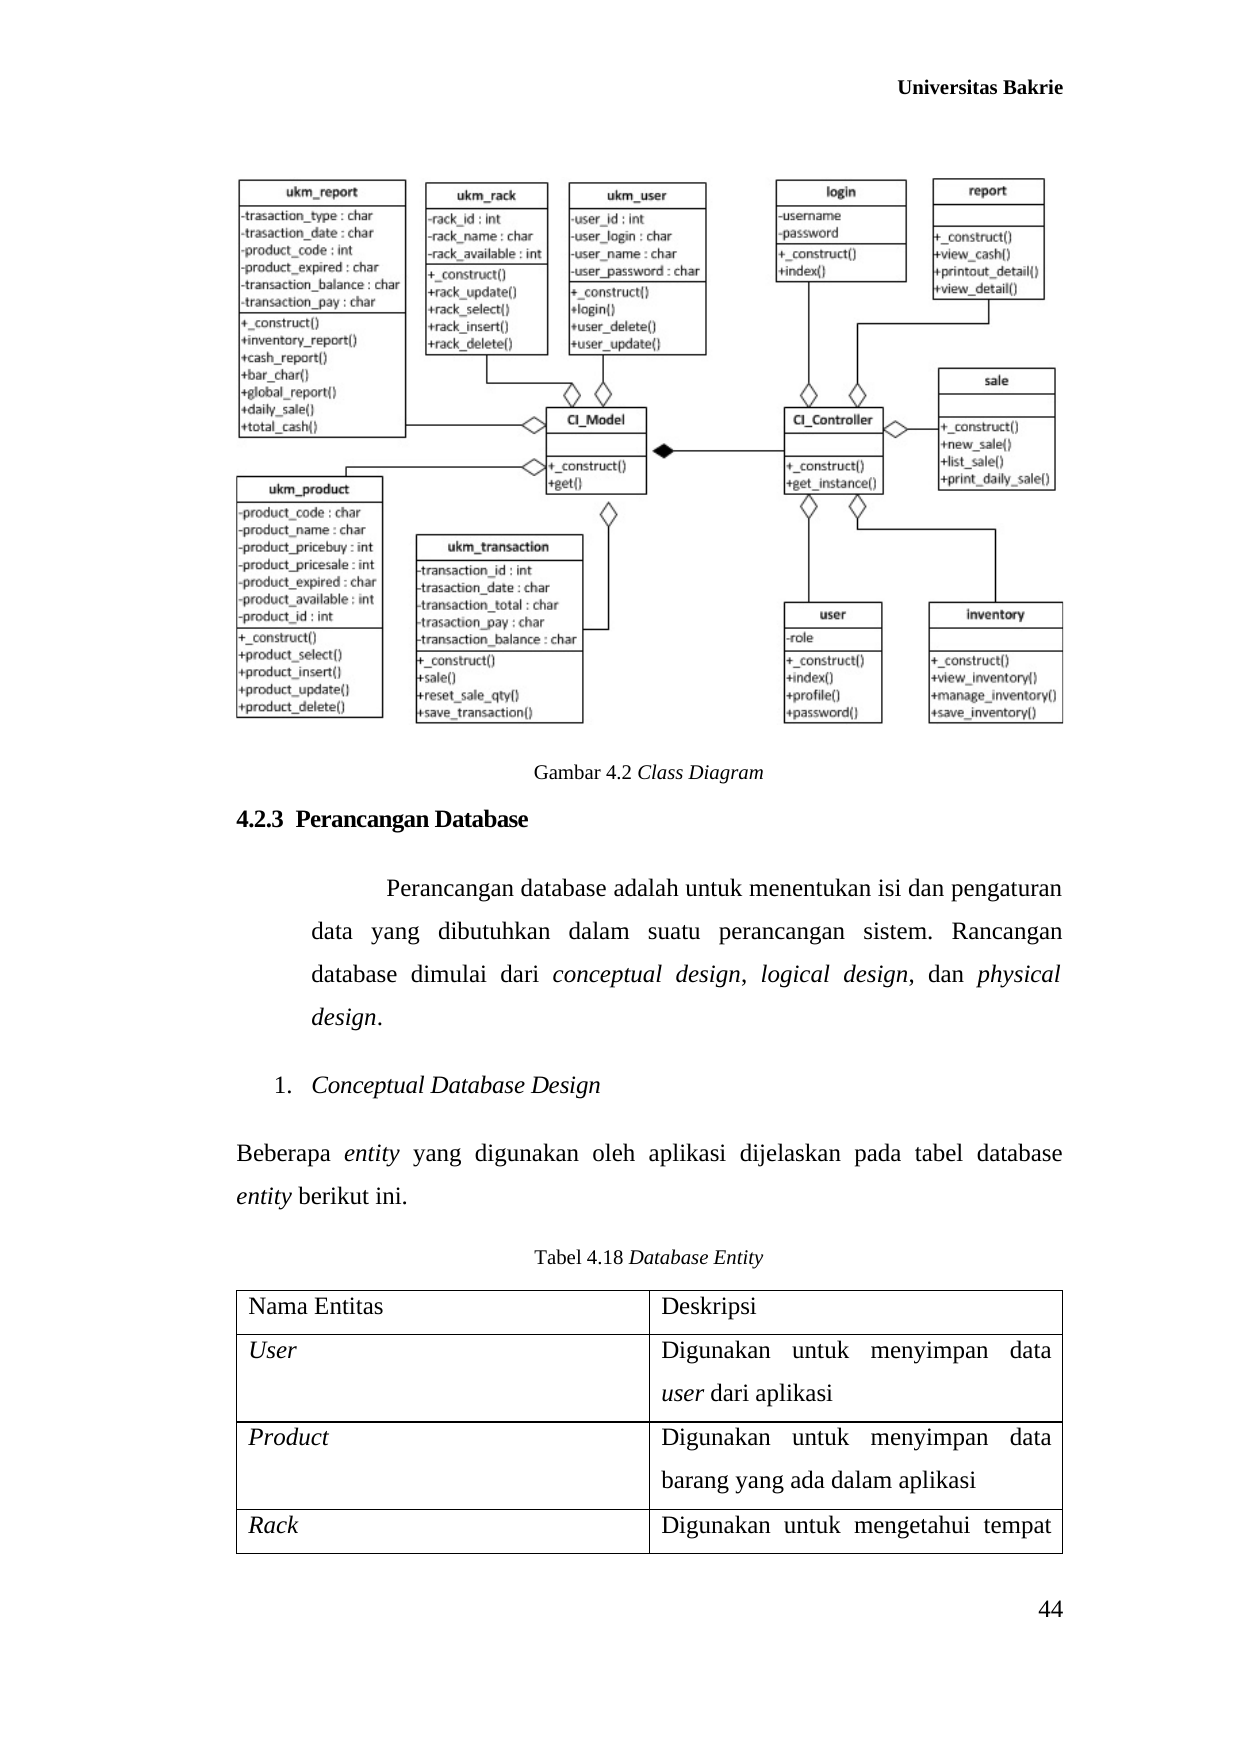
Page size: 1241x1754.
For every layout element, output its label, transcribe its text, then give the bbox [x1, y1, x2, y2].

table_cell User [237, 1335, 649, 1421]
subtitle Perancangan Database [236, 804, 1063, 833]
subtitle Conceptual Database Design [274, 1070, 1063, 1099]
text Gambar 4.2 Class Diagram [236, 759, 1063, 784]
table_header Nama Entitas [237, 1291, 649, 1334]
table_cell Digunakan untuk menyimpan data barang yang ada dalam aplikasi [650, 1423, 1062, 1509]
text Beberapa entity yang digunakan oleh aplikasi dijelaskan pada tabel database entity berikut ini. [236, 1138, 1063, 1210]
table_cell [650, 1510, 1062, 1553]
text Perancangan database adalah untuk menentukan isi dan pengaturan data yang dibutuhkan dalam suatu perancangan sistem. Rancangan database dimulai dari conceptual design, logical design, dan physical design. [311, 873, 1063, 1031]
table_cell Rack [237, 1510, 649, 1553]
table_header Deskripsi [650, 1291, 1062, 1334]
table_cell Digunakan untuk menyimpan data user dari aplikasi [650, 1335, 1062, 1421]
table_cell Product [237, 1423, 649, 1509]
picture [236, 177, 1064, 725]
text Tabel 4.18 Database Entity [236, 1245, 1063, 1269]
